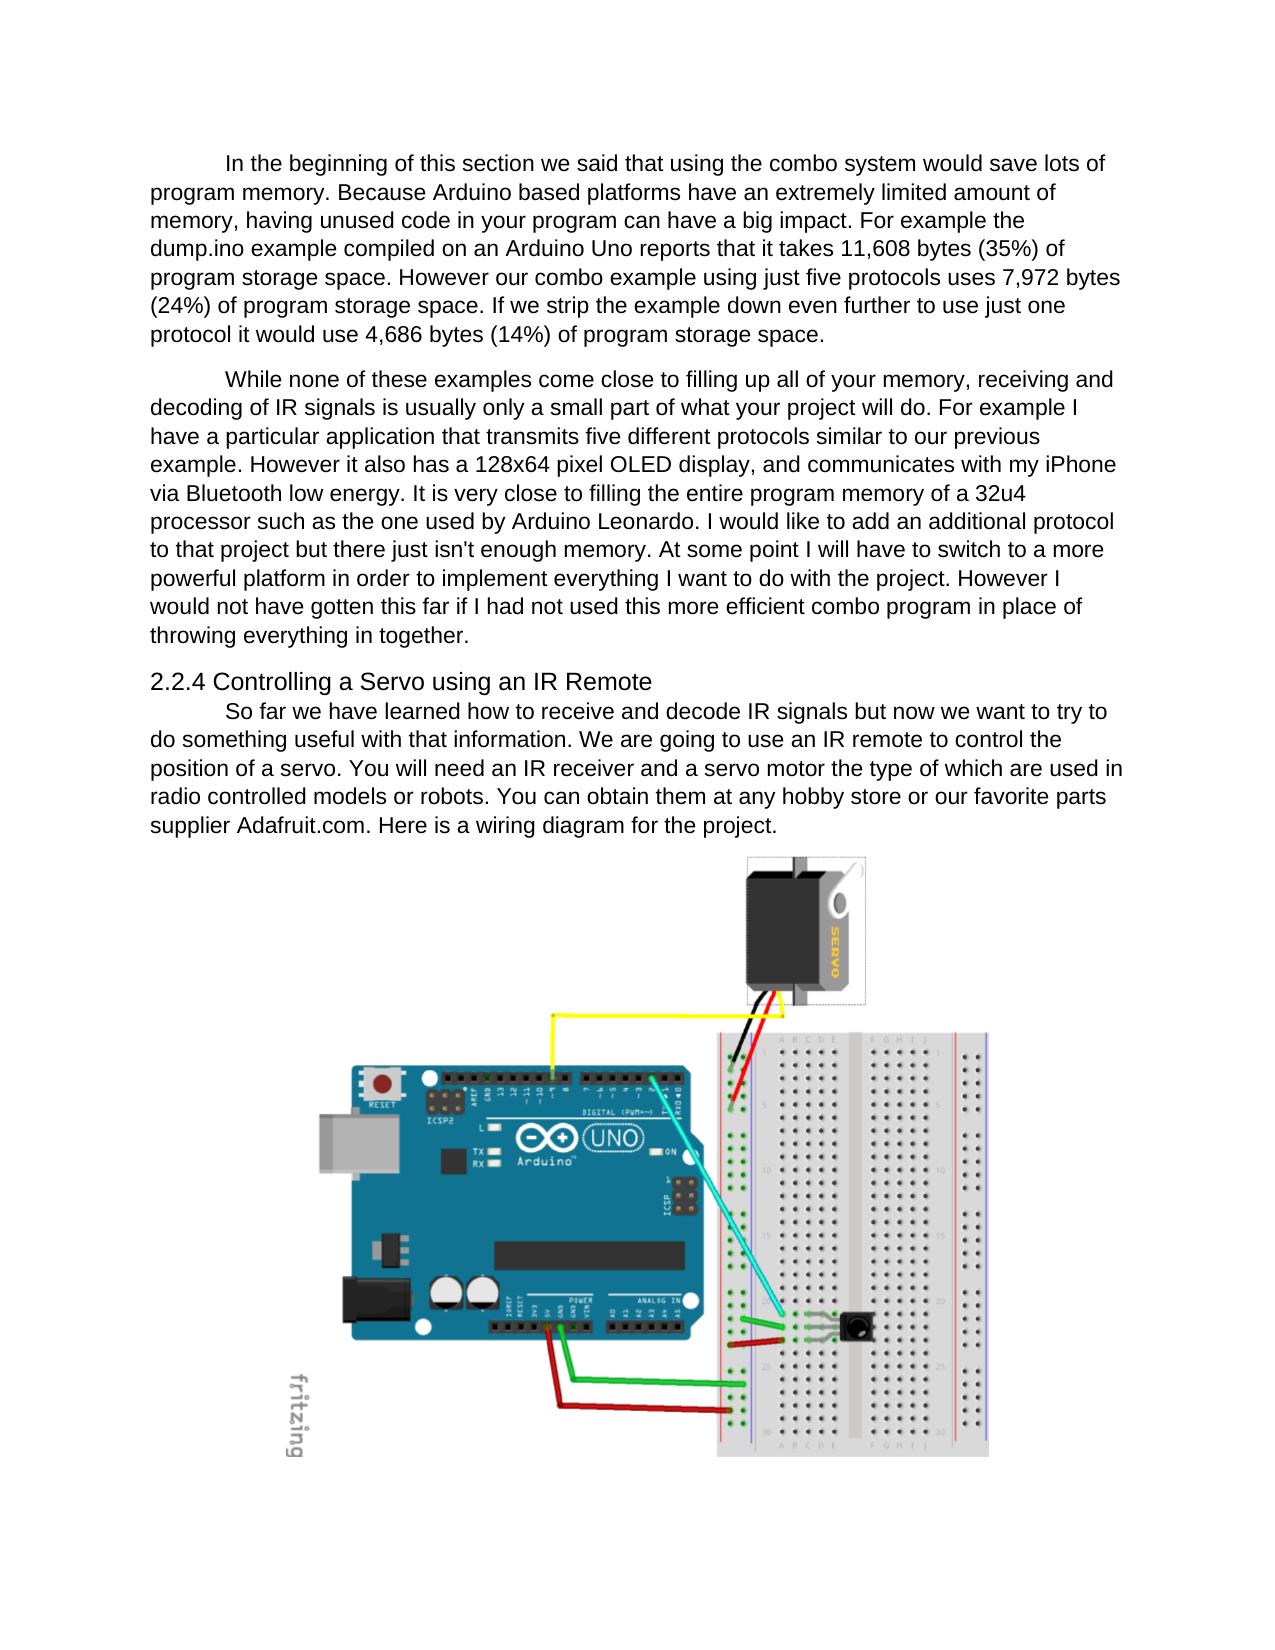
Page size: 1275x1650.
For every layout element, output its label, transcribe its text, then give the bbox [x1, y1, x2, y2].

text So far we have learned how to receive and decode IR signals but now we want to try to do something useful with that information. We are going to use an IR remote to control the position of a servo. You will need an IR receiver and a servo motor the type of which are used in radio controlled models or robots. You can obtain them at any hobby store or our favorite parts supplier Adafruit.com. Here is a wiring diagram for the project. [150, 698, 1125, 838]
text While none of these examples come close to filling up all of your memory, receiving and decoding of IR signals is usually only a small part of what your project will do. For example I have a particular application that transmits five different protocols similar to our previous example. However it also has a 128x64 pixel OLED display, and communicates with my iPhone via Bluetooth low energy. It is very close to filling the entire program memory of a 32u4 processor such as the one used by Arduino Leonardo. I would like to add an additional protocol to that project but there just isn't enough memory. At some point I will have to switch to a more powerful platform in order to implement everything I want to do with the project. However I would not have gotten this far if I had not used this more efficient combo program in place of throwing everything in together. [150, 366, 1125, 648]
text In the beginning of this section we said that using the combo system would save lots of program memory. Because Arduino based platforms have an extremely limited amount of memory, having unused code in your program can have a big impact. For example the dump.ino example compiled on an Arduino Uno reports that it takes 11,608 bytes (35%) of program storage space. However our combo example using just five protocols uses 7,972 bytes (24%) of program storage space. If we strip the example down even further to use just one protocol it would use 4,686 bytes (14%) of program storage space. [150, 150, 1125, 347]
subtitle 2.2.4 Controlling a Servo using an IR Remote [150, 667, 1125, 696]
